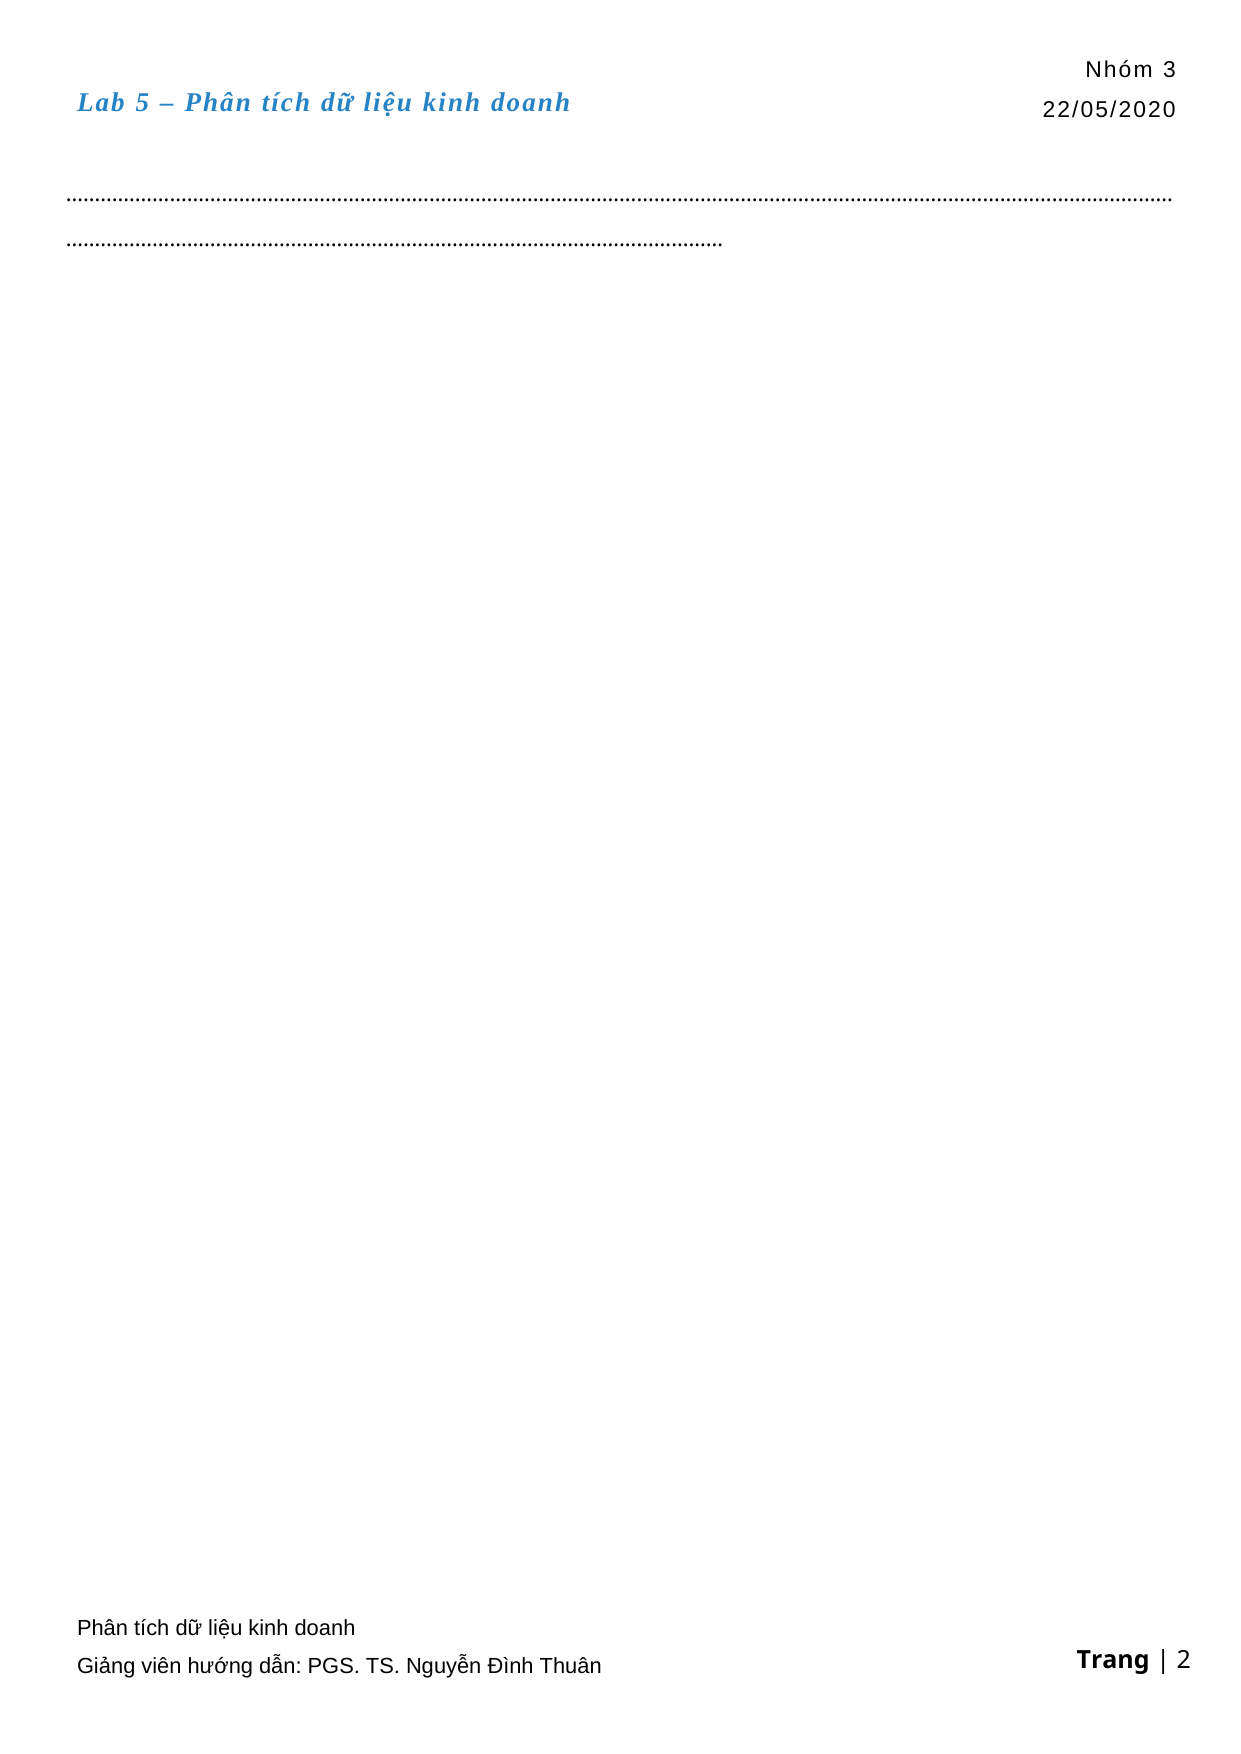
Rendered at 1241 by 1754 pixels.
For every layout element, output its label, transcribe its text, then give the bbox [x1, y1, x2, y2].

text ……………………………………………………………………………………………………………………………………………………………………………………………………………………………………………………………………………… [66, 178, 1181, 253]
